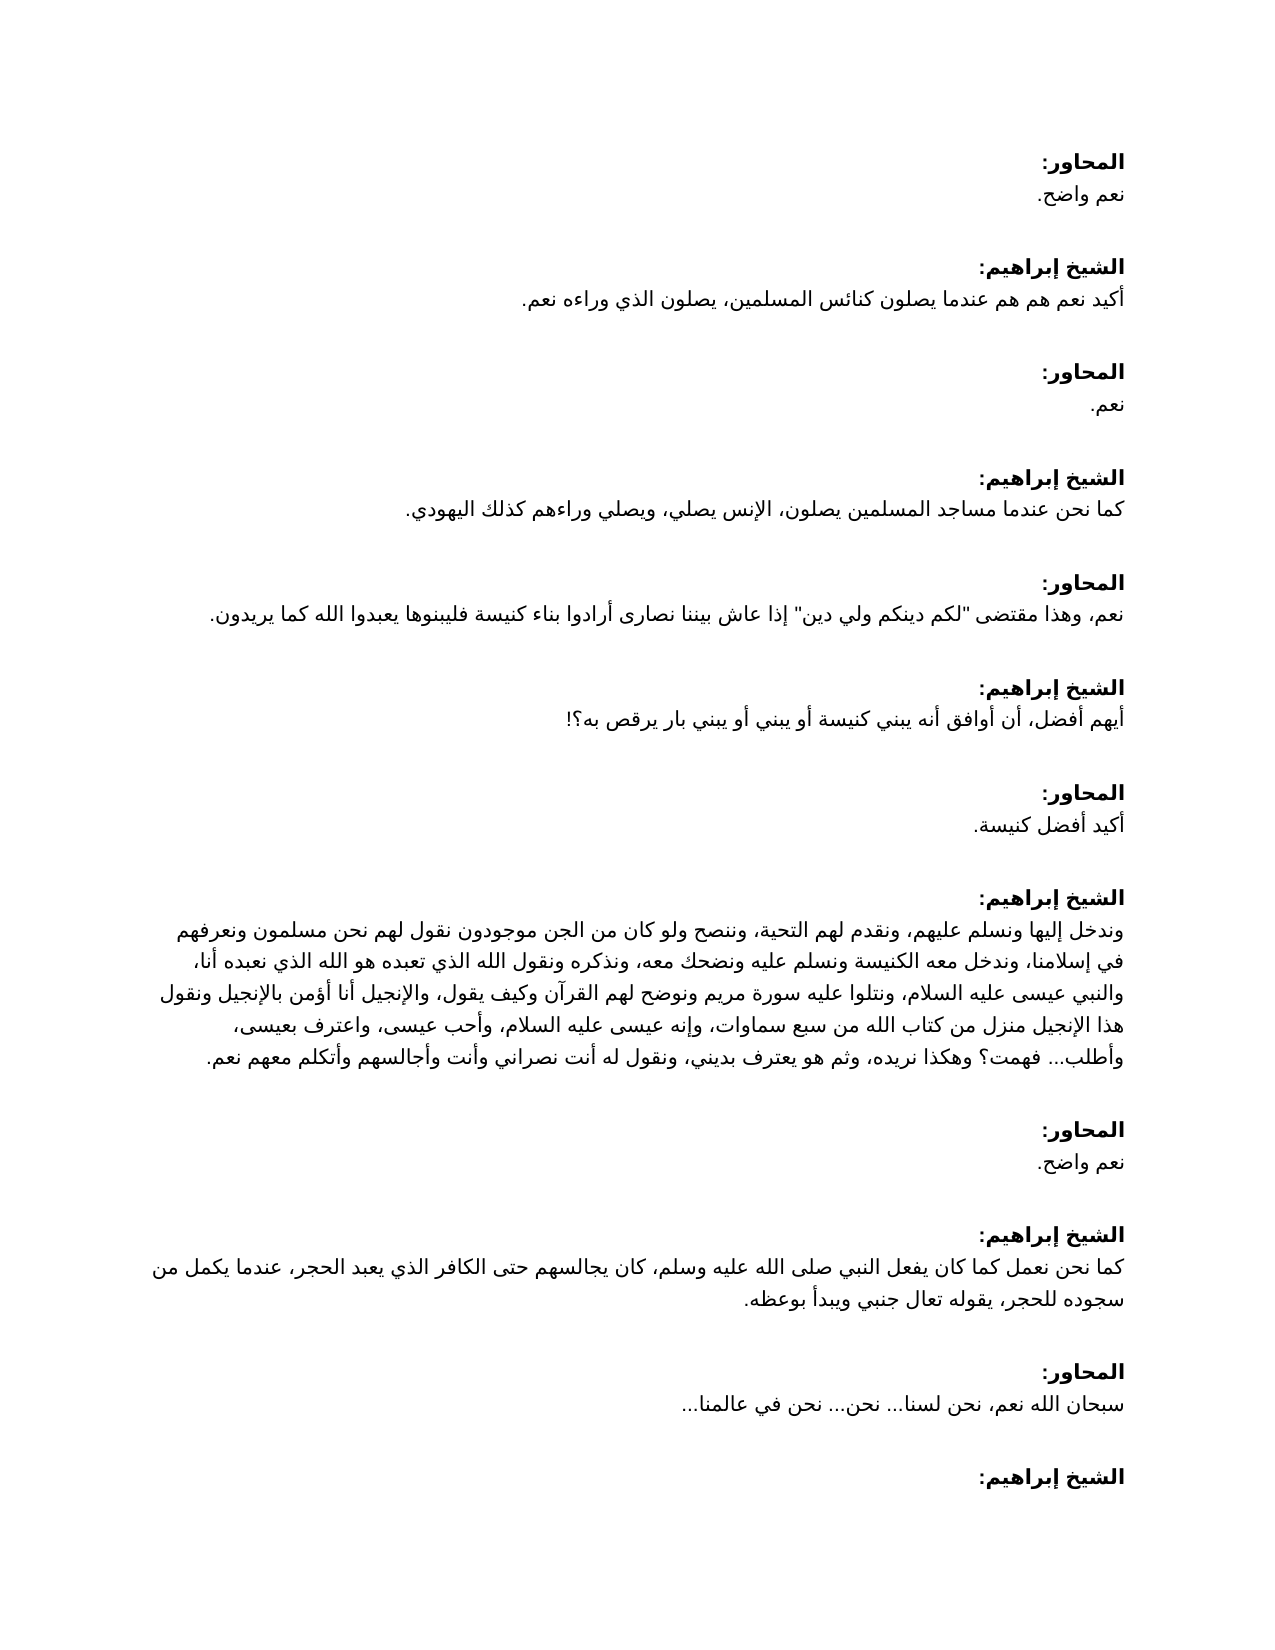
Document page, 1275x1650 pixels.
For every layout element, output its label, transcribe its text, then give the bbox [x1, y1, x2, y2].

text الشيخ إبراهيم: [150, 676, 1125, 699]
text الشيخ إبراهيم: [150, 465, 1125, 489]
text سبحان الله نعم، نحن لسنا... نحن... نحن في عالمنا... [150, 1392, 1125, 1416]
text الشيخ إبراهيم: [150, 1465, 1125, 1489]
text الشيخ إبراهيم: [150, 1223, 1125, 1247]
text المحاور: [150, 360, 1125, 384]
text وندخل إليها ونسلم عليهم، ونقدم لهم التحية، وننصح ولو كان من الجن موجودون نقول لهم نحن مسلمون ونعرفهم في إسلامنا، وندخل معه الكنيسة ونسلم عليه ونضحك معه، ونذكره ونقول الله الذي تعبده هو الله الذي نعبده أنا، والنبي عيسى عليه السلام، ونتلوا عليه سورة مريم ونوضح لهم القرآن وكيف يقول، والإنجيل أنا أؤمن بالإنجيل ونقول هذا الإنجيل منزل من كتاب الله من سبع سماوات، وإنه عيسى عليه السلام، وأحب عيسى، واعترف بعيسى، وأطلب... فهمت؟ وهكذا نريده، وثم هو يعترف بديني، ونقول له أنت نصراني وأنت وأجالسهم وأتكلم معهم نعم. [150, 917, 1125, 1068]
text نعم. [150, 392, 1125, 416]
text المحاور: [150, 781, 1125, 804]
text أكيد نعم هم هم عندما يصلون كنائس المسلمين، يصلون الذي وراءه نعم. [150, 287, 1125, 311]
text الشيخ إبراهيم: [150, 255, 1125, 279]
text أيهم أفضل، أن أوافق أنه يبني كنيسة أو يبني أو يبني بار يرقص به؟! [150, 707, 1125, 731]
text المحاور: [150, 150, 1125, 174]
text كما نحن نعمل كما كان يفعل النبي صلى الله عليه وسلم، كان يجالسهم حتى الكافر الذي يعبد الحجر، عندما يكمل من سجوده للحجر، يقوله تعال جنبي ويبدأ بوعظه. [150, 1255, 1125, 1311]
text المحاور: [150, 1118, 1125, 1142]
text نعم، وهذا مقتضى "لكم دينكم ولي دين" إذا عاش بيننا نصارى أرادوا بناء كنيسة فليبنوها يعبدوا الله كما يريدون. [150, 602, 1125, 626]
text المحاور: [150, 570, 1125, 594]
text المحاور: [150, 1360, 1125, 1384]
text نعم واضح. [150, 1150, 1125, 1174]
text كما نحن عندما مساجد المسلمين يصلون، الإنس يصلي، ويصلي وراءهم كذلك اليهودي. [150, 497, 1125, 521]
text نعم واضح. [150, 182, 1125, 206]
text أكيد أفضل كنيسة. [150, 812, 1125, 836]
text الشيخ إبراهيم: [150, 886, 1125, 910]
